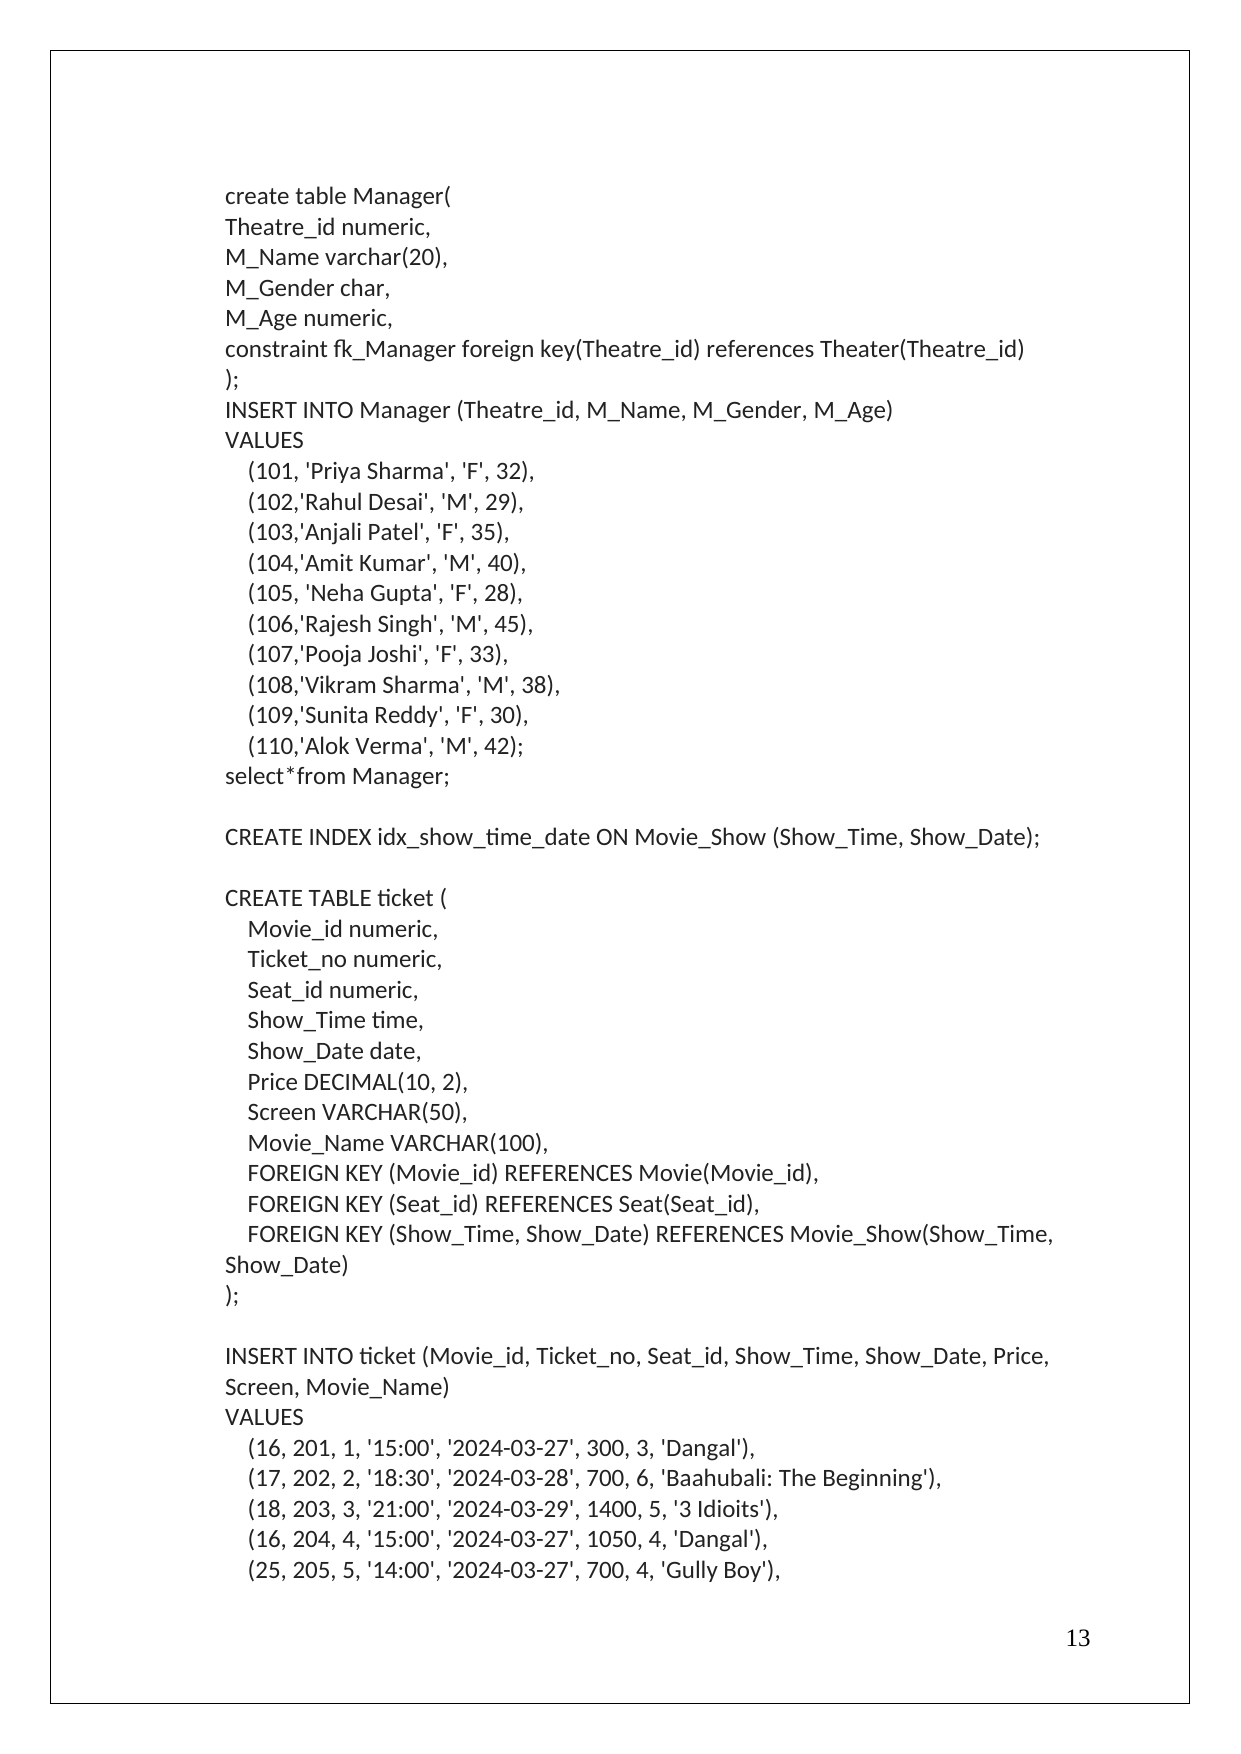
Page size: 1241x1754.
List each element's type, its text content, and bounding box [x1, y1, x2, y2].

list FOREIGN KEY (Movie_id) REFERENCES Movie(Movie_id), [225, 1157, 1090, 1188]
list (106,'Rajesh Singh', 'M', 45), [225, 608, 1090, 638]
list Movie_Name VARCHAR(100), [225, 1127, 1090, 1157]
list Seat_id numeric, [225, 974, 1090, 1004]
list (18, 203, 3, '21:00', '2024-03-29', 1400, 5, '3 Idioits'), [225, 1493, 1090, 1523]
list Theatre_id numeric, [225, 211, 1090, 242]
list (25, 205, 5, '14:00', '2024-03-27', 700, 4, 'Gully Boy'), [225, 1554, 1090, 1584]
list (109,'Sunita Reddy', 'F', 30), [225, 699, 1090, 730]
list (103,'Anjali Patel', 'F', 35), [225, 516, 1090, 547]
list M_Gender char, [225, 272, 1090, 303]
list Show_Date date, [225, 1035, 1090, 1066]
list Movie_id numeric, [225, 913, 1090, 943]
list FOREIGN KEY (Show_Time, Show_Date) REFERENCES Movie_Show(Show_Time, Show_Date) [225, 1218, 1090, 1279]
list (16, 201, 1, '15:00', '2024-03-27', 300, 3, 'Dangal'), [225, 1432, 1090, 1462]
list VALUES [225, 425, 1090, 455]
list (17, 202, 2, '18:30', '2024-03-28', 700, 6, 'Baahubali: The Beginning'), [225, 1462, 1090, 1493]
list ); [225, 1279, 1090, 1310]
list (107,'Pooja Joshi', 'F', 33), [225, 638, 1090, 669]
list (105, 'Neha Gupta', 'F', 28), [225, 577, 1090, 608]
list INSERT INTO ticket (Movie_id, Ticket_no, Seat_id, Show_Time, Show_Date, Price, Screen, Movie_Name) [225, 1340, 1090, 1401]
list (102,'Rahul Desai', 'M', 29), [225, 486, 1090, 516]
list Price DECIMAL(10, 2), [225, 1066, 1090, 1096]
list constraint fk_Manager foreign key(Theatre_id) references Theater(Theatre_id) [225, 333, 1090, 364]
list Screen VARCHAR(50), [225, 1096, 1090, 1127]
list FOREIGN KEY (Seat_id) REFERENCES Seat(Seat_id), [225, 1188, 1090, 1218]
list (16, 204, 4, '15:00', '2024-03-27', 1050, 4, 'Dangal'), [225, 1523, 1090, 1554]
list M_Age numeric, [225, 303, 1090, 333]
list (104,'Amit Kumar', 'M', 40), [225, 547, 1090, 577]
list INSERT INTO Manager (Theatre_id, M_Name, M_Gender, M_Age) [225, 394, 1090, 425]
list (108,'Vikram Sharma', 'M', 38), [225, 669, 1090, 699]
list (110,'Alok Verma', 'M', 42); [225, 730, 1090, 760]
list CREATE TABLE ticket ( [225, 882, 1090, 913]
list create table Manager( [225, 181, 1090, 211]
list Ticket_no numeric, [225, 943, 1090, 974]
list M_Name varchar(20), [225, 242, 1090, 272]
list (101, 'Priya Sharma', 'F', 32), [225, 455, 1090, 486]
list VALUES [225, 1401, 1090, 1432]
list ); [225, 364, 1090, 394]
list select*from Manager; [225, 760, 1090, 791]
list Show_Time time, [225, 1004, 1090, 1035]
list CREATE INDEX idx_show_time_date ON Movie_Show (Show_Time, Show_Date); [225, 821, 1090, 852]
